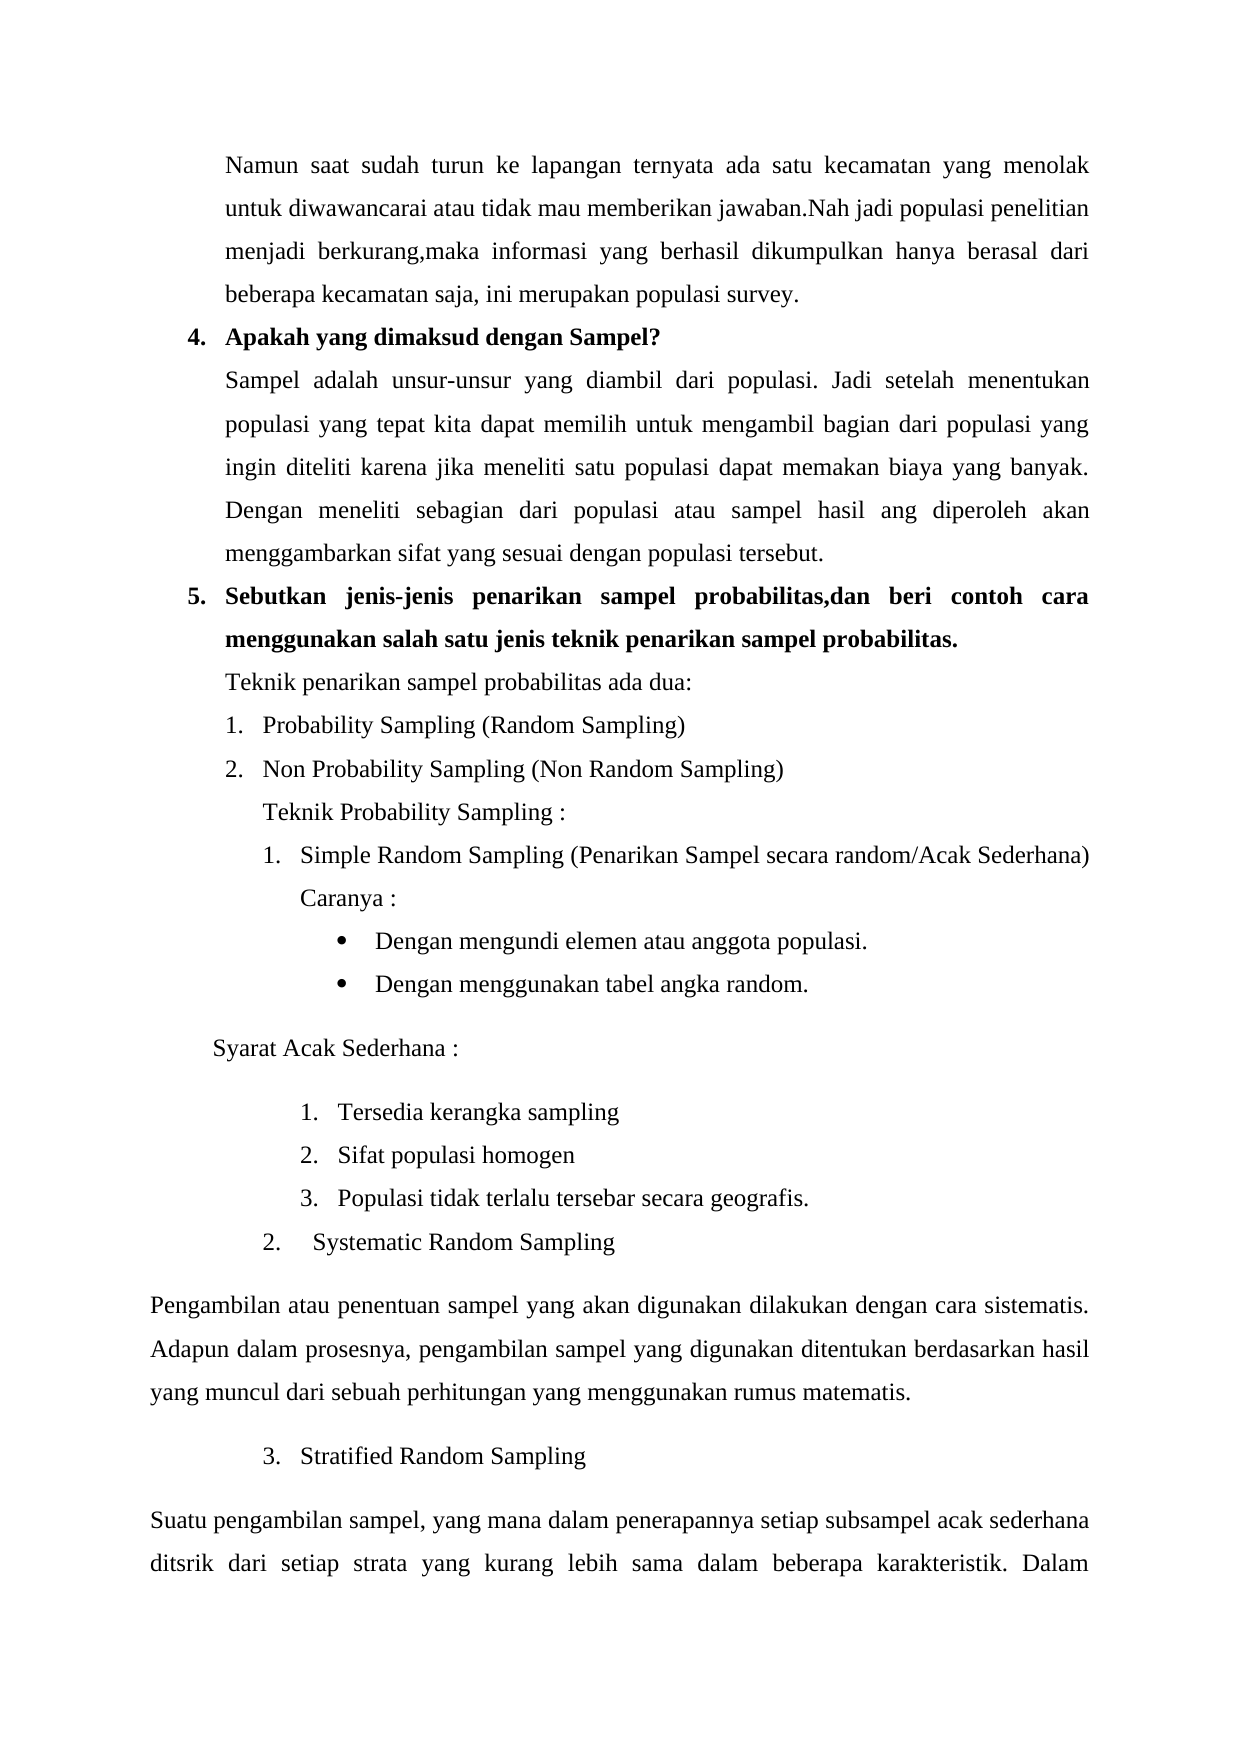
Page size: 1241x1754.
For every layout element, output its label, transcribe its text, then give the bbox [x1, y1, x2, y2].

list Teknik Probability Sampling : [262, 797, 1090, 826]
list Dengan menggunakan tabel angka random. [337, 969, 1090, 998]
text Pengambilan atau penentuan sampel yang akan digunakan dilakukan dengan cara sistematis. Adapun dalam prosesnya, pengambilan sampel yang digunakan ditentukan berdasarkan hasil yang muncul dari sebuah perhitungan yang menggunakan rumus matematis. [150, 1291, 1090, 1406]
list Non Probability Sampling (Non Random Sampling) [225, 754, 1090, 782]
list Sifat populasi homogen [300, 1140, 1090, 1169]
list Apakah yang dimaksud dengan Sampel? [187, 322, 1090, 351]
list Sebutkan jenis-jenis penarikan sampel probabilitas,dan beri contoh cara menggunakan salah satu jenis teknik penarikan sampel probabilitas. [187, 581, 1090, 653]
list Stratified Random Sampling [262, 1441, 1090, 1469]
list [225, 150, 1090, 308]
list Simple Random Sampling (Penarikan Sampel secara random/Acak Sederhana) Caranya : [262, 840, 1090, 912]
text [150, 1505, 1090, 1577]
list Dengan mengundi elemen atau anggota populasi. [337, 926, 1090, 955]
list Systematic Random Sampling [262, 1227, 1090, 1255]
text Syarat Acak Sederhana : [150, 1033, 1090, 1062]
list Populasi tidak terlalu tersebar secara geografis. [300, 1183, 1090, 1212]
list Teknik penarikan sampel probabilitas ada dua: [225, 667, 1090, 696]
list Tersedia kerangka sampling [300, 1097, 1090, 1126]
list Sampel adalah unsur-unsur yang diambil dari populasi. Jadi setelah menentukan populasi yang tepat kita dapat memilih untuk mengambil bagian dari populasi yang ingin diteliti karena jika meneliti satu populasi dapat memakan biaya yang banyak. Dengan meneliti sebagian dari populasi atau sampel hasil ang diperoleh akan menggambarkan sifat yang sesuai dengan populasi tersebut. [225, 366, 1090, 567]
list Probability Sampling (Random Sampling) [225, 711, 1090, 739]
